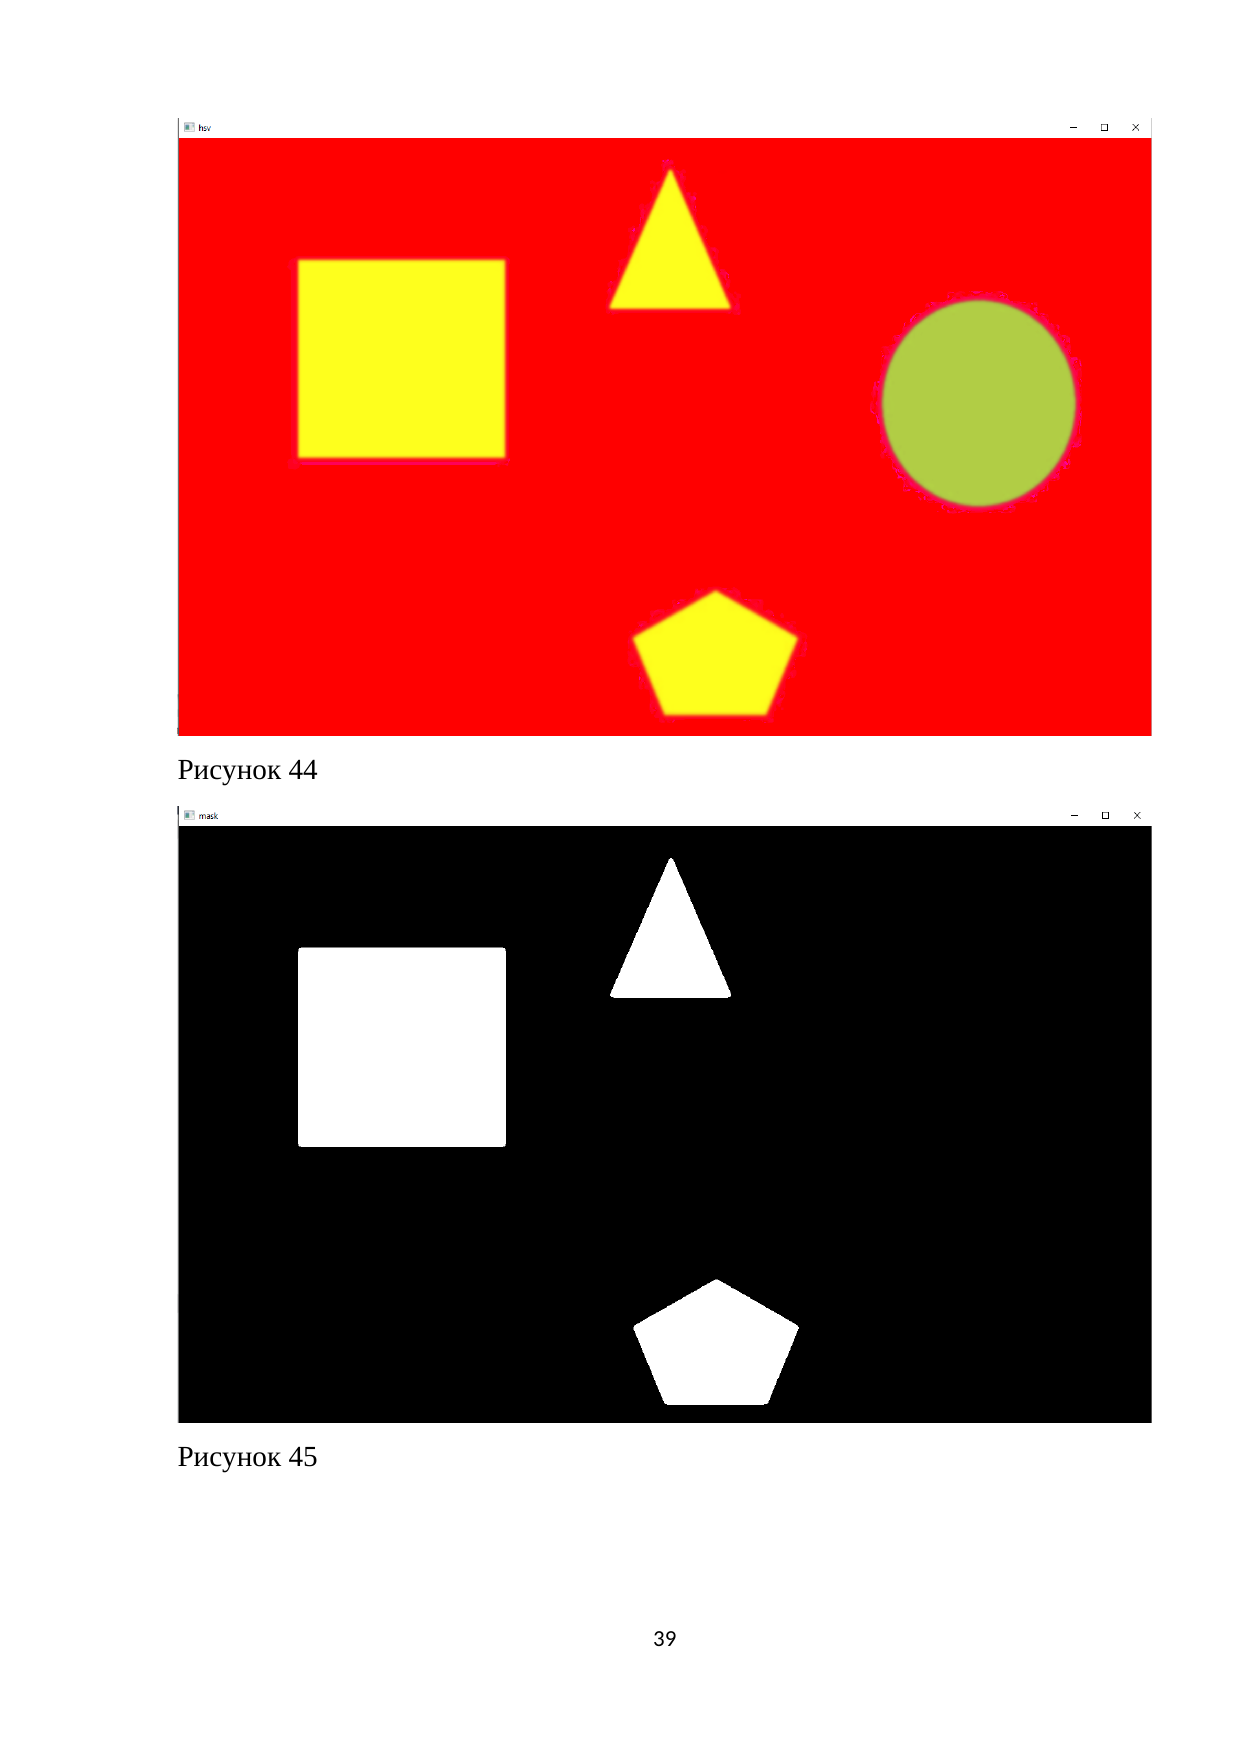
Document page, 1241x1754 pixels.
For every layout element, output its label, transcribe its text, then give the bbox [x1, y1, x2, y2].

picture [177, 118, 1152, 736]
picture [177, 806, 1152, 1423]
